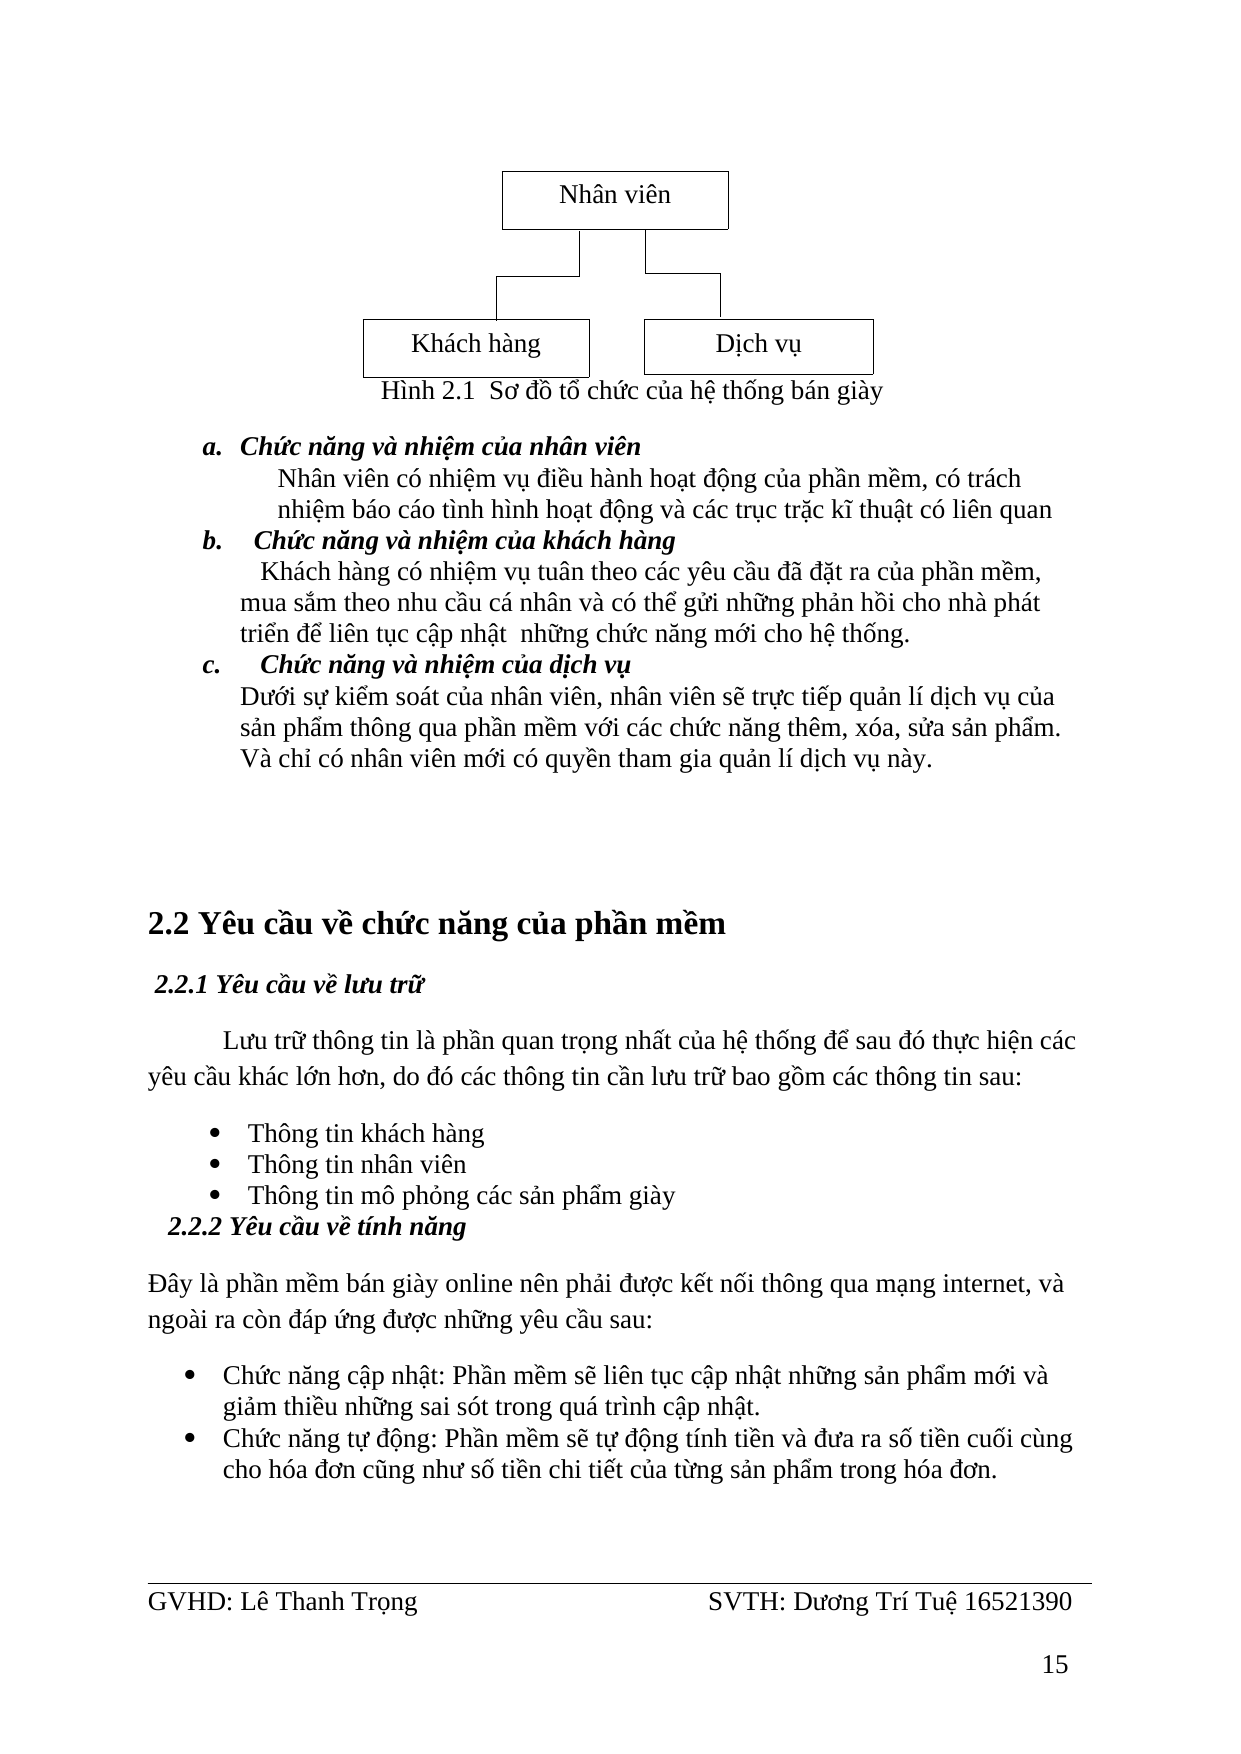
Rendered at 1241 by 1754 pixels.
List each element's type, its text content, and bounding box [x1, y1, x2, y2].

list Chức năng cập nhật: Phần mềm sẽ liên tục cập nhật những sản phẩm mới và giảm thiều những sai sót trong quá trình cập nhật. [185, 1359, 1092, 1422]
list Thông tin khách hàng [210, 1117, 1092, 1148]
list Dưới sự kiểm soát của nhân viên, nhân viên sẽ trực tiếp quản lí dịch vụ của sản phẩm thông qua phần mềm với các chức năng thêm, xóa, sửa sản phẩm. Và chỉ có nhân viên mới có quyền tham gia quản lí dịch vụ này. [240, 680, 1092, 773]
list Nhân viên có nhiệm vụ điều hành hoạt động của phần mềm, có trách nhiệm báo cáo tình hình hoạt động và các trục trặc kĩ thuật có liên quan [277, 462, 1092, 524]
list Chức năng và nhiệm của nhân viên [202, 431, 1092, 462]
text Lưu trữ thông tin là phần quan trọng nhất của hệ thống để sau đó thực hiện các yêu cầu khác lớn hơn, do đó các thông tin cần lưu trữ bao gồm các thông tin sau: [148, 1024, 1092, 1091]
text 2.2.1 Yêu cầu về lưu trữ [148, 968, 1092, 999]
list Khách hàng có nhiệm vụ tuân theo các yêu cầu đã đặt ra của phần mềm, mua sắm theo nhu cầu cá nhân và có thể gửi những phản hồi cho nhà phát triển để liên tục cập nhật những chức năng mới cho hệ thống. [240, 555, 1092, 648]
text Đây là phần mềm bán giày online nên phải được kết nối thông qua mạng internet, và ngoài ra còn đáp ứng được những yêu cầu sau: [148, 1267, 1092, 1334]
list Chức năng tự động: Phần mềm sẽ tự động tính tiền và đưa ra số tiền cuối cùng cho hóa đơn cũng như số tiền chi tiết của từng sản phẩm trong hóa đơn. [185, 1422, 1092, 1484]
text 2.2.2 Yêu cầu về tính năng [148, 1210, 1092, 1242]
list Thông tin mô phỏng các sản phẩm giày [210, 1179, 1092, 1210]
list Chức năng và nhiệm của khách hàng [202, 524, 1092, 555]
list Chức năng và nhiệm của dịch vụ [202, 648, 1092, 680]
text Hình 2.1 Sơ đồ tổ chức của hệ thống bán giày [148, 374, 1092, 405]
list Thông tin nhân viên [210, 1148, 1092, 1179]
text 2.2 Yêu cầu về chức năng của phần mềm [148, 903, 1092, 941]
